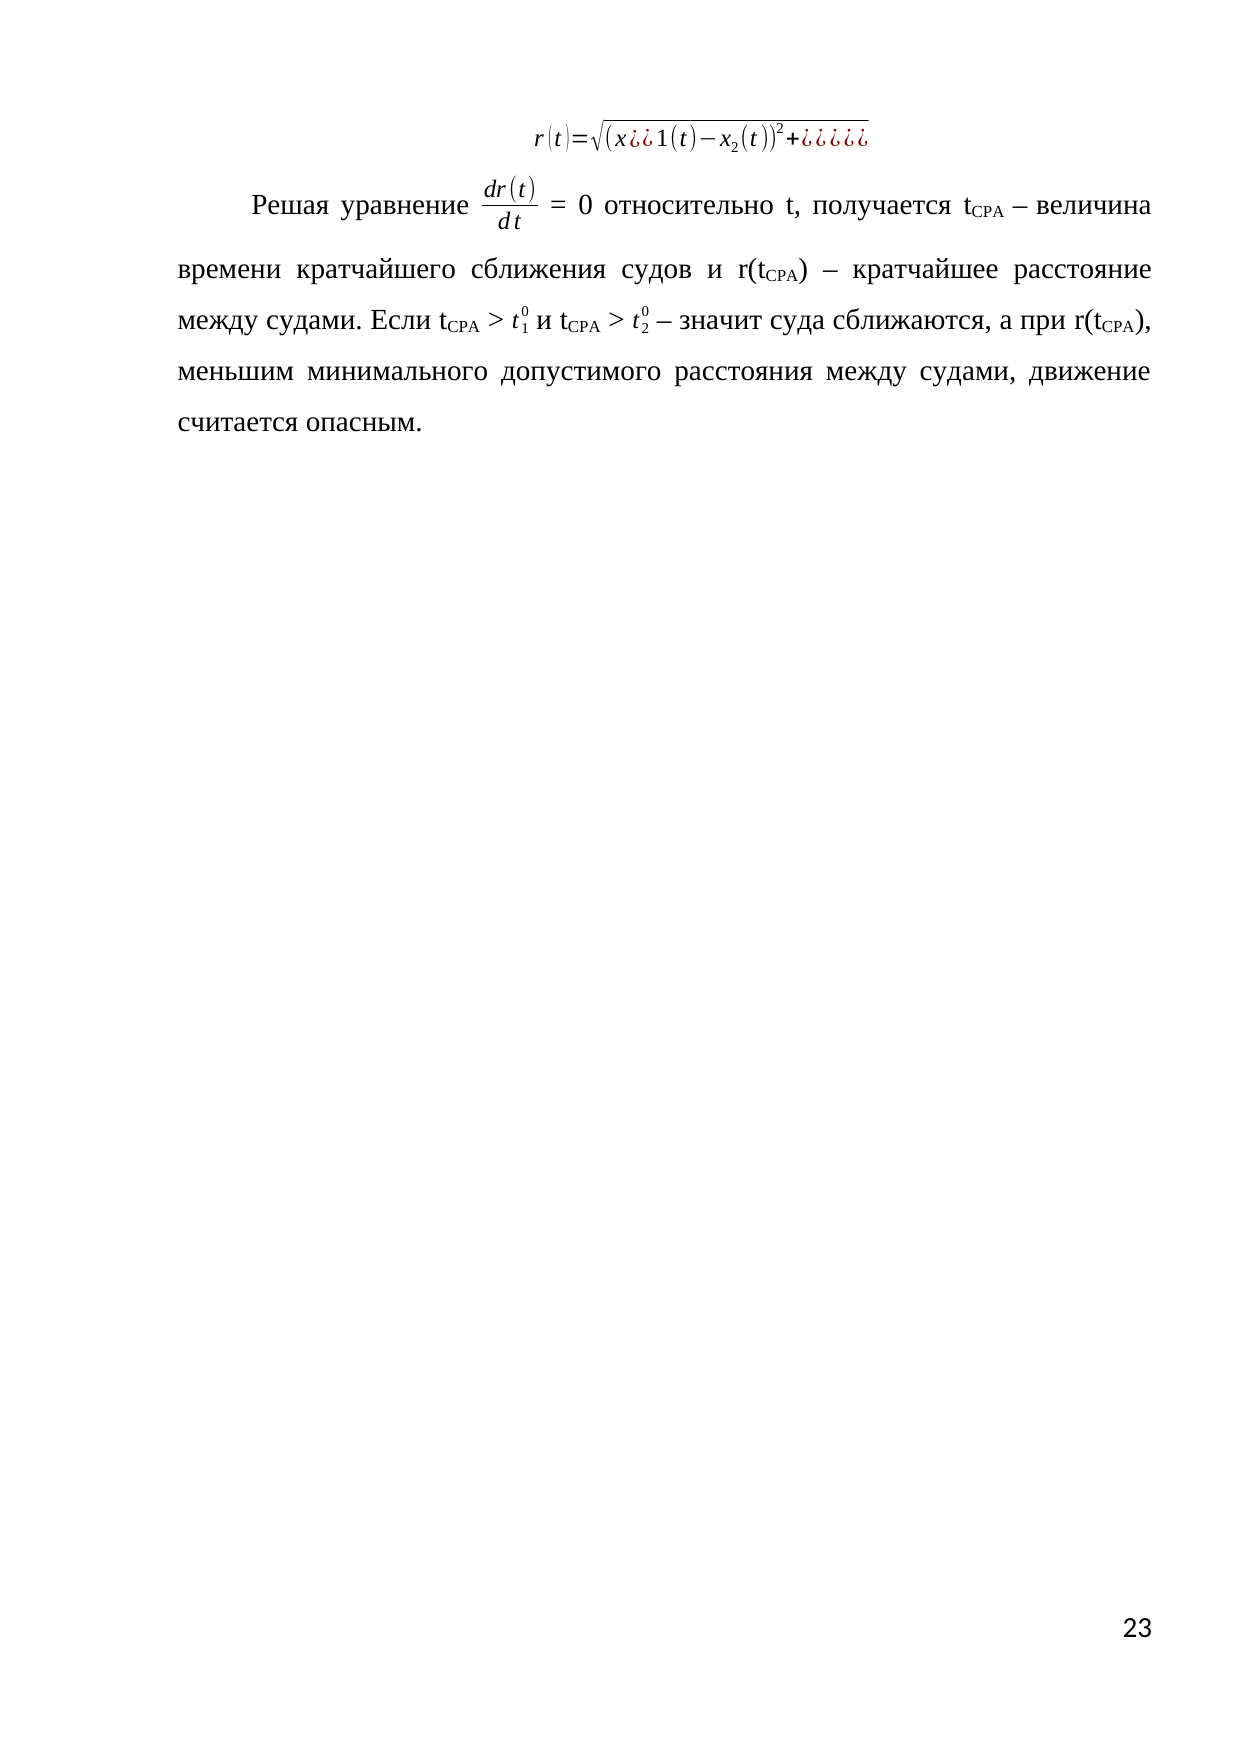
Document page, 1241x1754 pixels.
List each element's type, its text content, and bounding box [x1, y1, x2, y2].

text Решая уравнение = 0 относительно t, получается tCPA – величина времени кратчайшего сближения судов и r(tCPA) – кратчайшее расстояние между судами. Если tCPA > и tCPA > – значит суда сближаются, а при r(tCPA), меньшим минимального допустимого расстояния между судами, движение считается опасным. [177, 173, 1152, 437]
